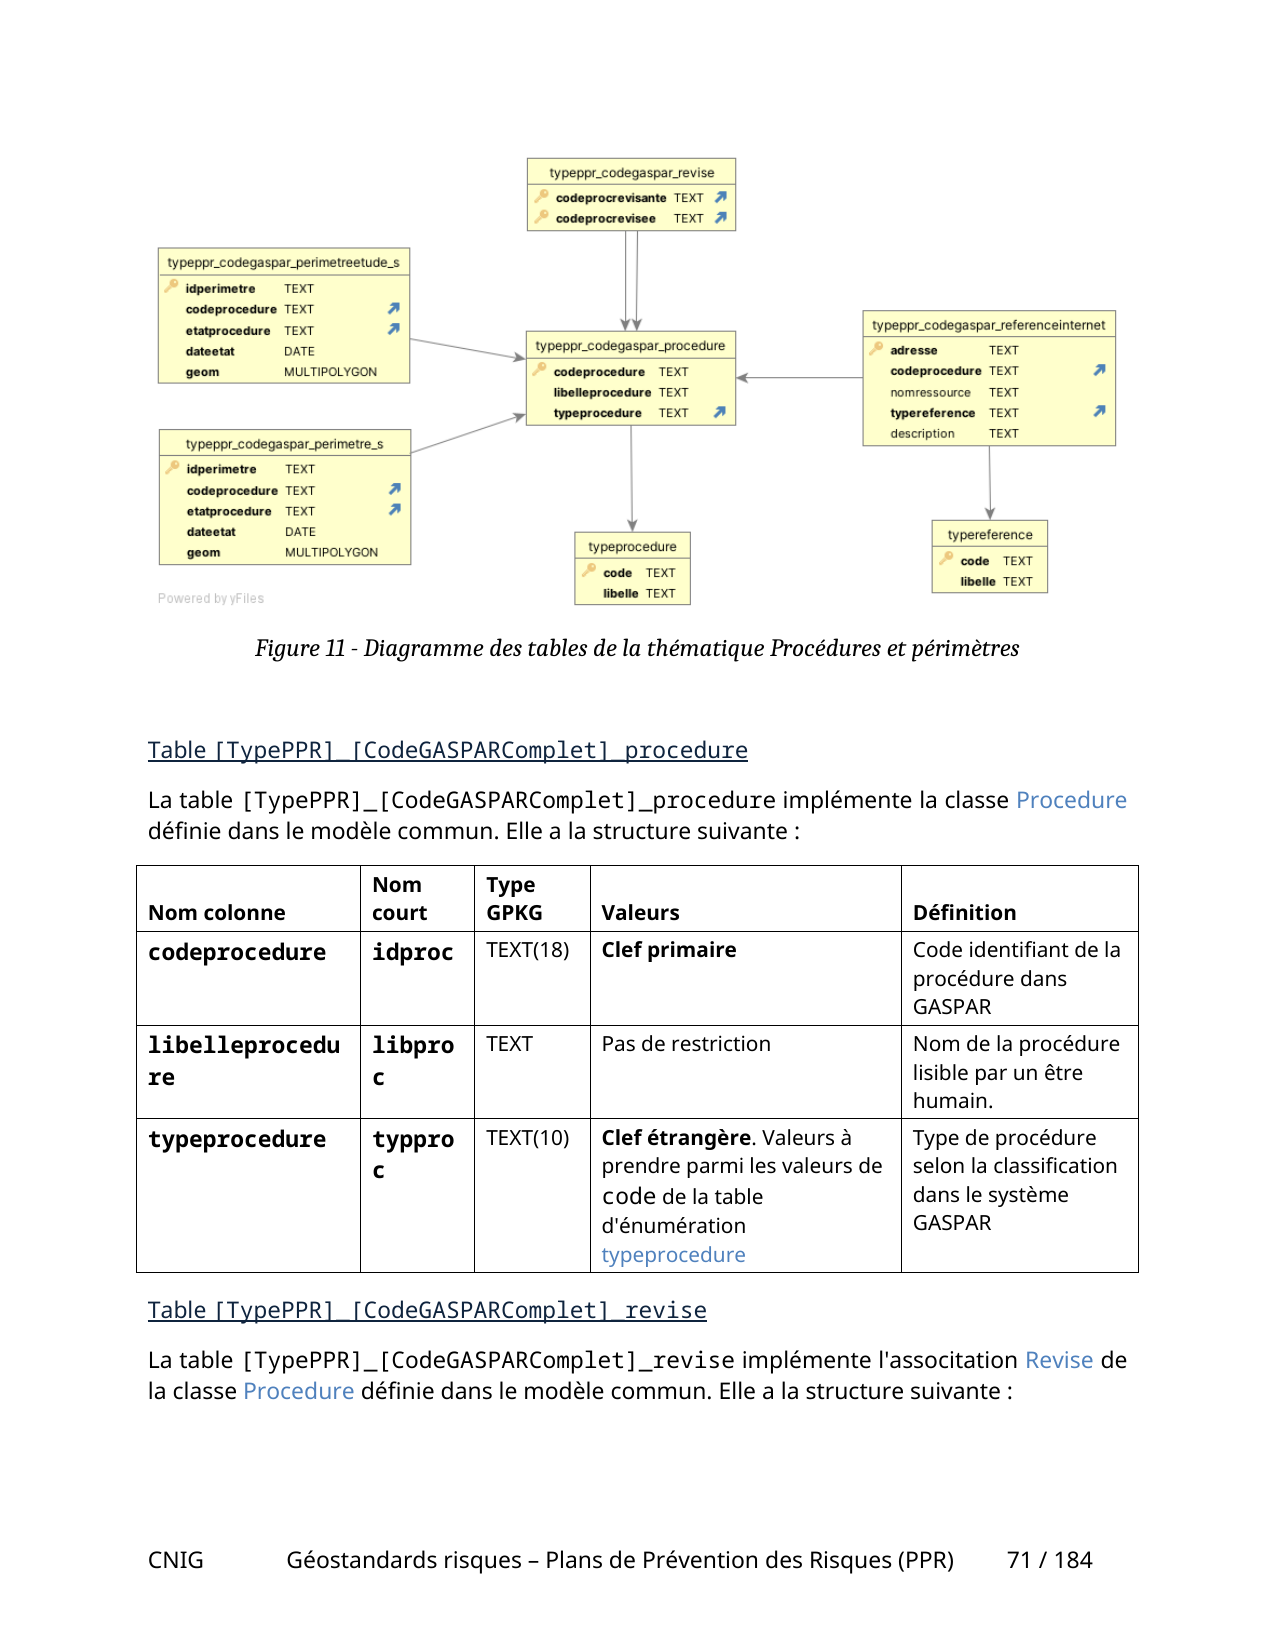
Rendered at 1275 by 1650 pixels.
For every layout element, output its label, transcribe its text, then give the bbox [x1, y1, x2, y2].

table_cell TEXT(10) [475, 1119, 590, 1272]
table_cell codeprocedure [137, 932, 360, 1024]
table_header Nom court [361, 866, 474, 931]
table_cell Clef primaire [591, 932, 901, 1024]
table_header Valeurs [591, 866, 901, 931]
table_cell typproc [361, 1119, 474, 1272]
table_cell Type de procédure selon la classification dans le système GASPAR [902, 1119, 1138, 1272]
table_cell Nom de la procédure lisible par un être humain. [902, 1026, 1138, 1118]
picture [147, 147, 1127, 616]
table_header Définition [902, 866, 1138, 931]
table_cell typeprocedure [137, 1119, 360, 1272]
table_cell Code identifiant de la procédure dans GASPAR [902, 932, 1138, 1024]
table_cell libproc [361, 1026, 474, 1118]
subtitle Table [TypePPR]_[CodeGASPARComplet]_revise [148, 1294, 1127, 1325]
table_cell libelleprocedure [137, 1026, 360, 1118]
table_cell TEXT(18) [475, 932, 590, 1024]
text Figure - Diagramme des tables de la thématique Procédures et périmètres [148, 634, 1127, 663]
table_cell TEXT [475, 1026, 590, 1118]
text La table [TypePPR]_[CodeGASPARComplet]_procedure implémente la classe Procedure définie dans le modèle commun. Elle a la structure suivante : [148, 784, 1127, 846]
table_cell idproc [361, 932, 474, 1024]
table_cell Clef étrangère. Valeurs à prendre parmi les valeurs de code de la table d'énumération typeprocedure [591, 1119, 901, 1272]
table_header Nom colonne [137, 866, 360, 931]
table_cell Pas de restriction [591, 1026, 901, 1118]
table_header Type GPKG [475, 866, 590, 931]
subtitle Table [TypePPR]_[CodeGASPARComplet]_procedure [148, 734, 1127, 765]
text La table [TypePPR]_[CodeGASPARComplet]_revise implémente l'associtation Revise de la classe Procedure définie dans le modèle commun. Elle a la structure suivante : [148, 1344, 1127, 1406]
